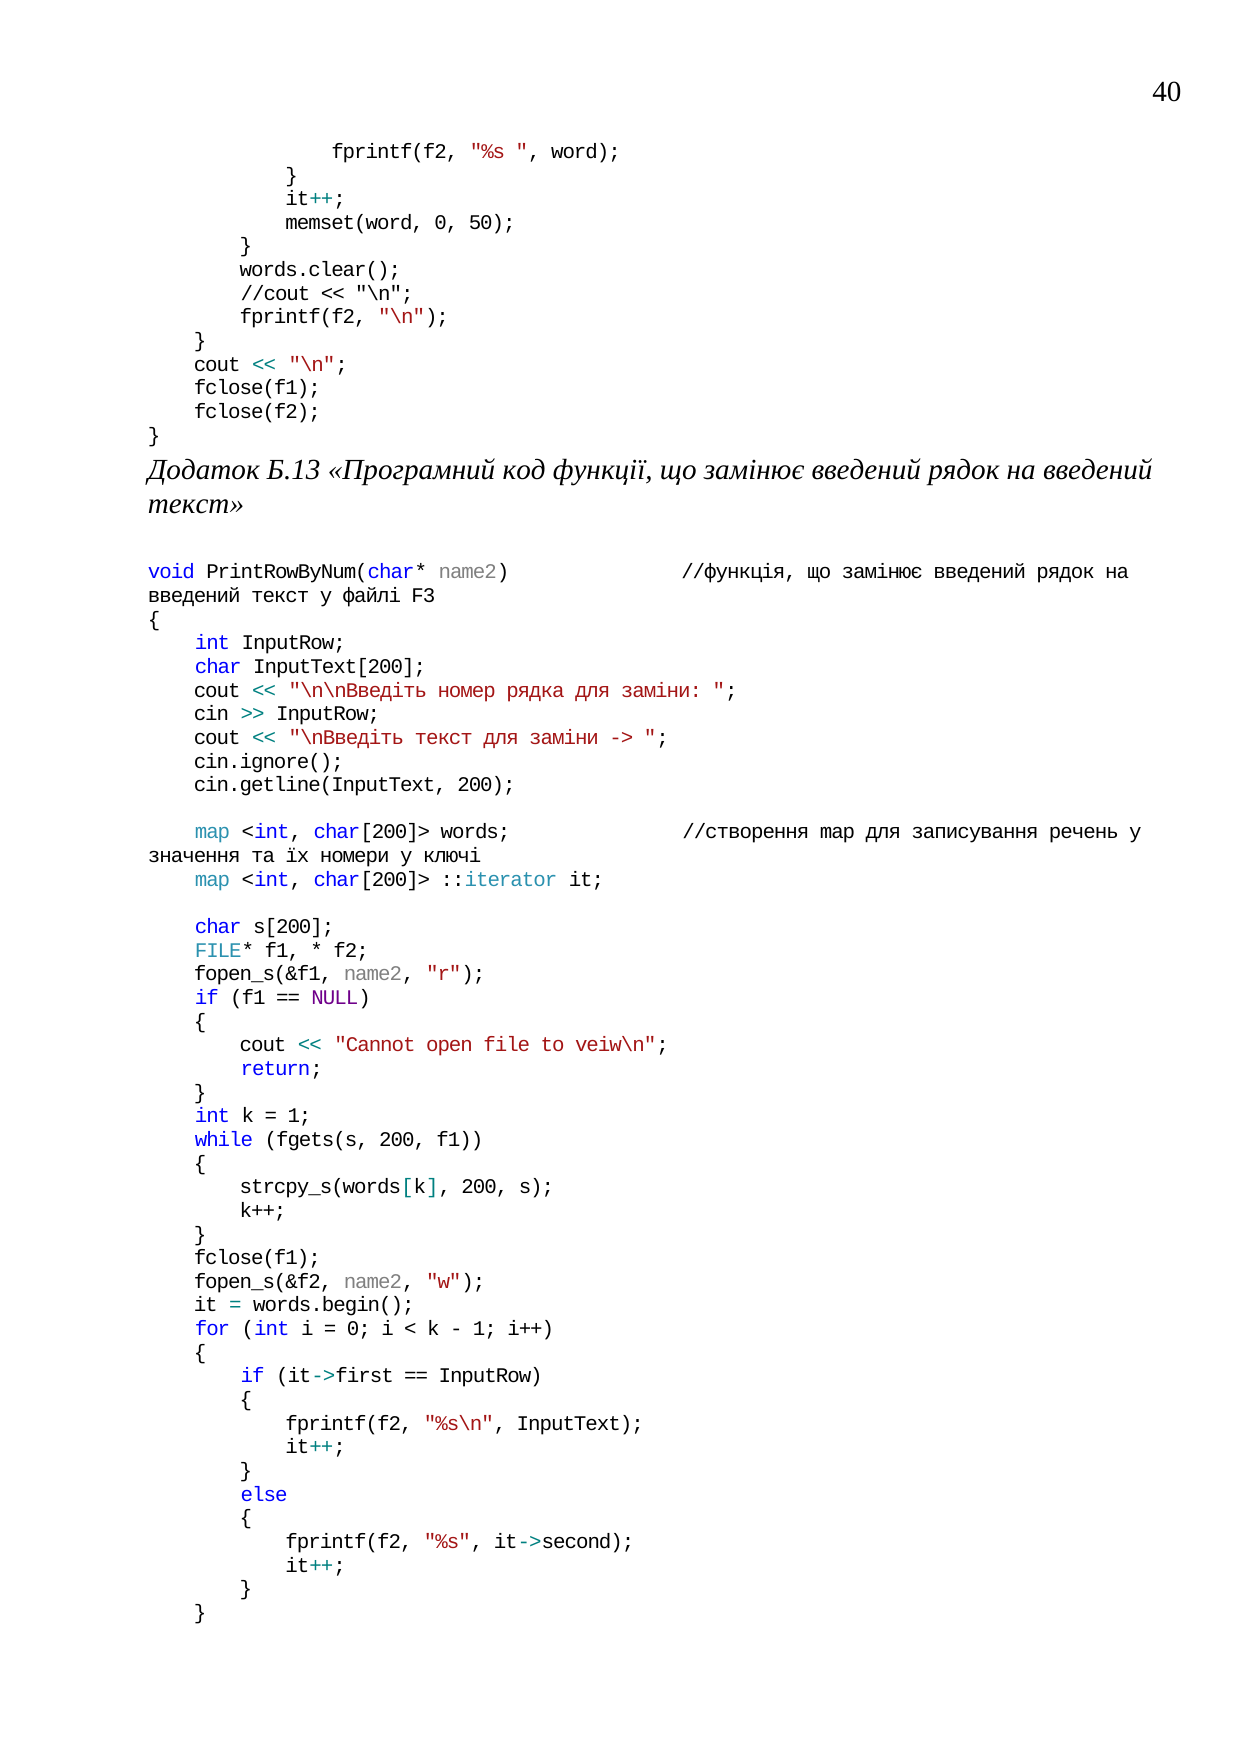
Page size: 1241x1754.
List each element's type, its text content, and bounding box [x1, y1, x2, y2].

title it++; [148, 188, 1181, 212]
title { [148, 1507, 1181, 1531]
title int InputRow; [148, 632, 1181, 656]
title } [148, 1460, 1181, 1484]
title { [148, 1342, 1181, 1365]
title fclose(f1); [148, 1247, 1181, 1271]
title //cout << "\n"; [148, 283, 1181, 306]
title for (int i = 0; i < k - 1; i++) [148, 1318, 1181, 1342]
title { [148, 1389, 1181, 1413]
title while (fgets(s, 200, f1)) [148, 1129, 1181, 1153]
title } [148, 1578, 1181, 1602]
title k++; [148, 1200, 1181, 1223]
title fclose(f1); [148, 377, 1181, 401]
title } [148, 330, 1181, 354]
title else [148, 1484, 1181, 1507]
title } [148, 1602, 1181, 1626]
title } [148, 425, 1181, 448]
title cout << "Cannot open file to veiw\n"; [148, 1034, 1181, 1058]
title if (f1 == NULL) [148, 987, 1181, 1011]
title map <int, char[200]> ::iterator it; [148, 869, 1181, 892]
title cin.getline(InputText, 200); [148, 774, 1181, 798]
title if (it->first == InputRow) [148, 1365, 1181, 1389]
title fopen_s(&f2, name2, "w"); [148, 1271, 1181, 1294]
title fprintf(f2, "\n"); [148, 306, 1181, 330]
title cin.ignore(); [148, 751, 1181, 774]
title fprintf(f2, "%s", it->second); [148, 1531, 1181, 1554]
title map <int, char[200]> words; //створення map для записування речень у значення та їх номери у ключі [148, 822, 1181, 869]
title } [148, 164, 1181, 188]
title cout << "\n"; [148, 354, 1181, 377]
title fprintf(f2, "%s\n", InputText); [148, 1413, 1181, 1436]
title void PrintRowByNum(char* name2) //функція, що замінює введений рядок на введений текст у файлі F3 [148, 561, 1181, 609]
title } [148, 1223, 1181, 1247]
title cout << "\nВведіть текст для заміни -> "; [148, 727, 1181, 751]
title char InputText[200]; [148, 656, 1181, 680]
title words.clear(); [148, 259, 1181, 283]
subtitle Додаток Б.13 «Програмний код функції, що замінює введений рядок на введений текст» [148, 452, 1181, 519]
title } [148, 1082, 1181, 1105]
title strcpy_s(words[k], 200, s); [148, 1176, 1181, 1200]
title { [148, 1011, 1181, 1034]
title int k = 1; [148, 1105, 1181, 1129]
title cout << "\n\nВведіть номер рядка для заміни: "; [148, 680, 1181, 703]
title return; [148, 1058, 1181, 1082]
title fprintf(f2, "%s ", word); [148, 141, 1181, 164]
title it++; [148, 1554, 1181, 1578]
title cin >> InputRow; [148, 703, 1181, 727]
title { [148, 1153, 1181, 1176]
title { [148, 609, 1181, 632]
title it = words.begin(); [148, 1294, 1181, 1318]
title it++; [148, 1436, 1181, 1460]
title fopen_s(&f1, name2, "r"); [148, 963, 1181, 987]
title char s[200]; [148, 916, 1181, 940]
title memset(word, 0, 50); [148, 212, 1181, 236]
title } [148, 236, 1181, 259]
title FILE* f1, * f2; [148, 940, 1181, 963]
title fclose(f2); [148, 401, 1181, 425]
